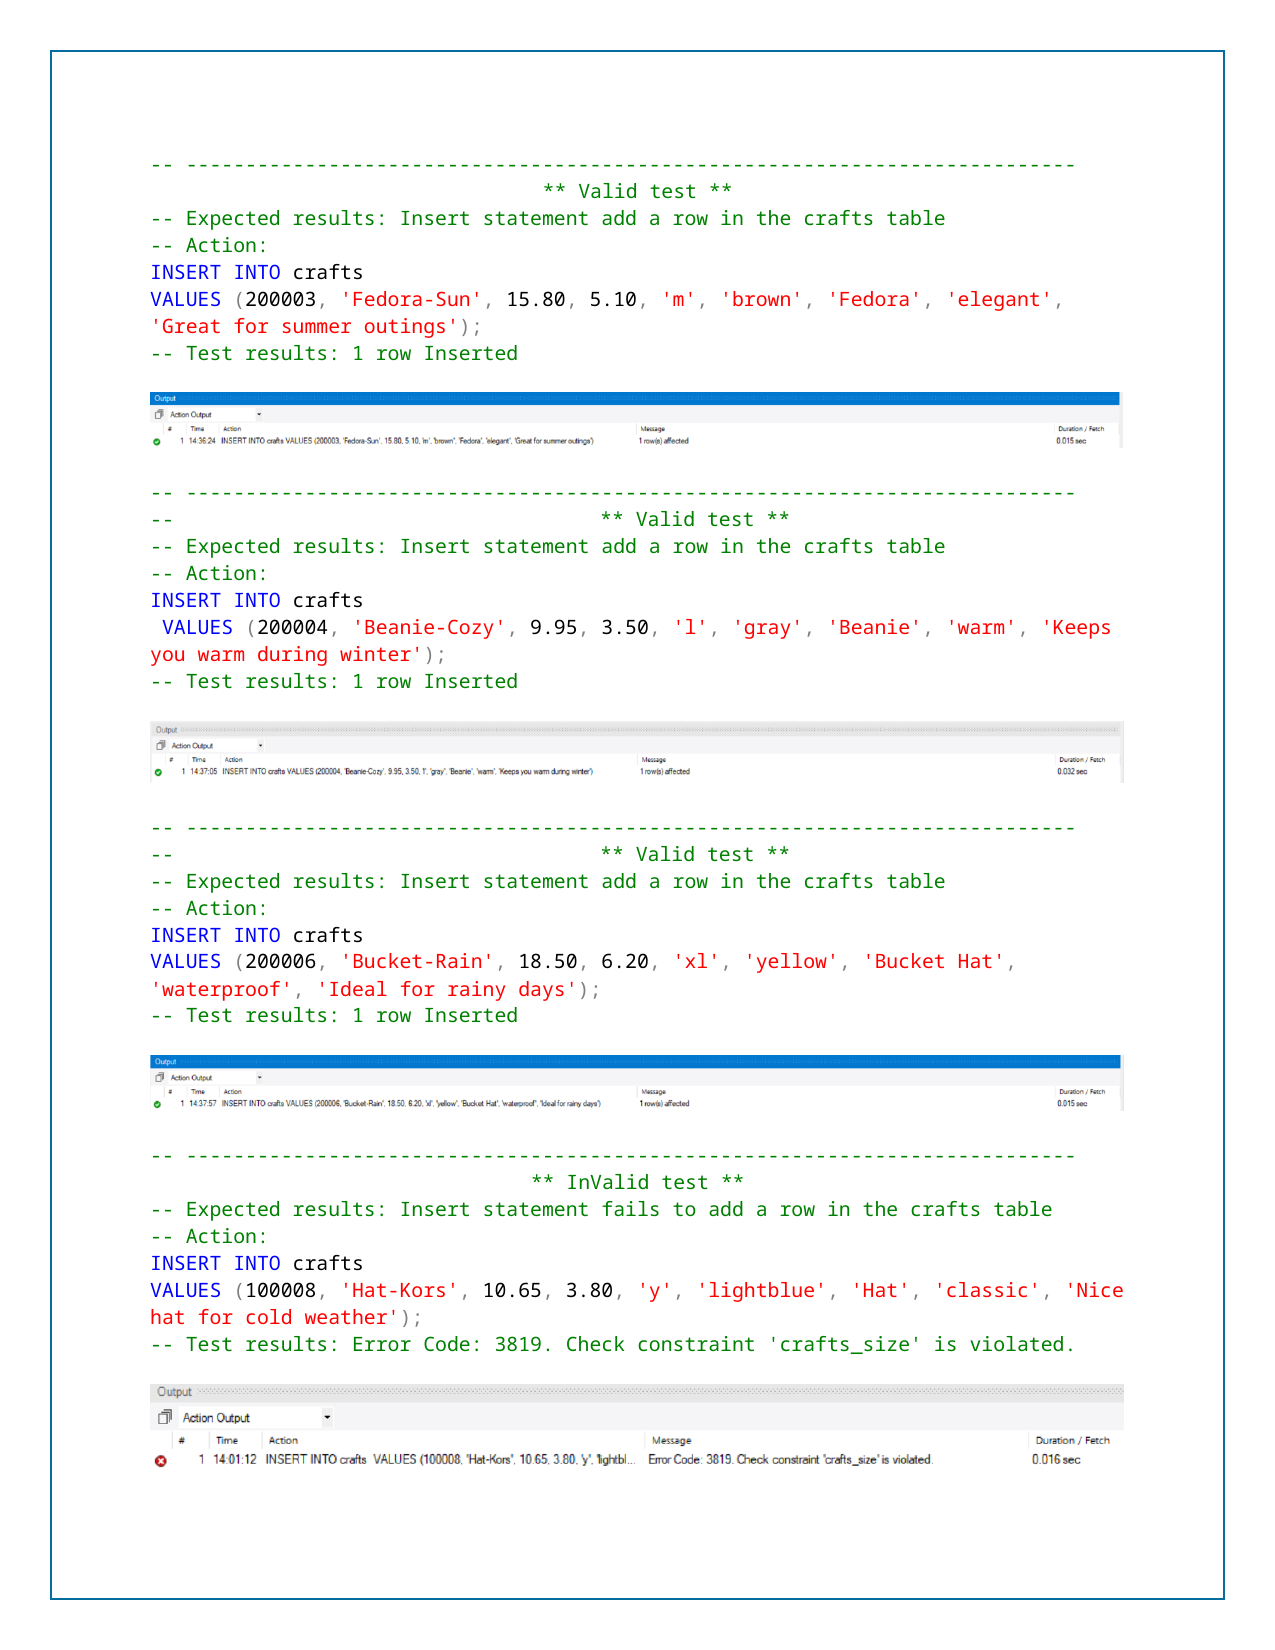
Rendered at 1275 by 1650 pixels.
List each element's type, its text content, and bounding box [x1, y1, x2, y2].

picture [150, 1384, 1124, 1479]
text -- Test results: 1 row Inserted [150, 667, 1125, 694]
text -- Action: [150, 559, 1125, 586]
text -- Action: [150, 894, 1125, 921]
text -- Test results: 1 row Inserted [150, 339, 1125, 366]
picture [150, 392, 1123, 448]
text -- --------------------------------------------------------------------------- [150, 813, 1125, 840]
text -- --------------------------------------------------------------------------- [150, 1141, 1125, 1168]
text -- Action: [150, 231, 1125, 258]
text VALUES (100008, 'Hat-Kors', 10.65, 3.80, 'y', 'lightblue', 'Hat', 'classic', 'Nice hat for cold weather'); [150, 1276, 1125, 1330]
text INSERT INTO crafts [150, 921, 1125, 948]
text -- Action: [150, 1222, 1125, 1249]
text -- Test results: 1 row Inserted [150, 1002, 1125, 1029]
text VALUES (200006, 'Bucket-Rain', 18.50, 6.20, 'xl', 'yellow', 'Bucket Hat', 'waterproof', 'Ideal for rainy days'); [150, 948, 1125, 1002]
text -- ** Valid test ** [150, 840, 1125, 867]
text ** InValid test ** [150, 1168, 1125, 1195]
text -- Expected results: Insert statement add a row in the crafts table [150, 204, 1125, 231]
text VALUES (200004, 'Beanie-Cozy', 9.95, 3.50, 'l', 'gray', 'Beanie', 'warm', 'Keeps you warm during winter'); [150, 613, 1125, 667]
text -- Expected results: Insert statement add a row in the crafts table [150, 532, 1125, 559]
text VALUES (200003, 'Fedora-Sun', 15.80, 5.10, 'm', 'brown', 'Fedora', 'elegant', 'Great for summer outings'); [150, 285, 1125, 339]
text -- --------------------------------------------------------------------------- [150, 150, 1125, 177]
text -- --------------------------------------------------------------------------- [150, 478, 1125, 505]
text -- ** Valid test ** [150, 505, 1125, 532]
text -- Expected results: Insert statement add a row in the crafts table [150, 867, 1125, 894]
picture [150, 721, 1124, 783]
text INSERT INTO crafts [150, 258, 1125, 285]
text -- Expected results: Insert statement fails to add a row in the crafts table [150, 1195, 1125, 1222]
text INSERT INTO crafts [150, 586, 1125, 613]
text ** Valid test ** [150, 177, 1125, 204]
text -- Test results: Error Code: 3819. Check constraint 'crafts_size' is violated. [150, 1330, 1125, 1357]
picture [150, 1055, 1124, 1111]
text INSERT INTO crafts [150, 1249, 1125, 1276]
